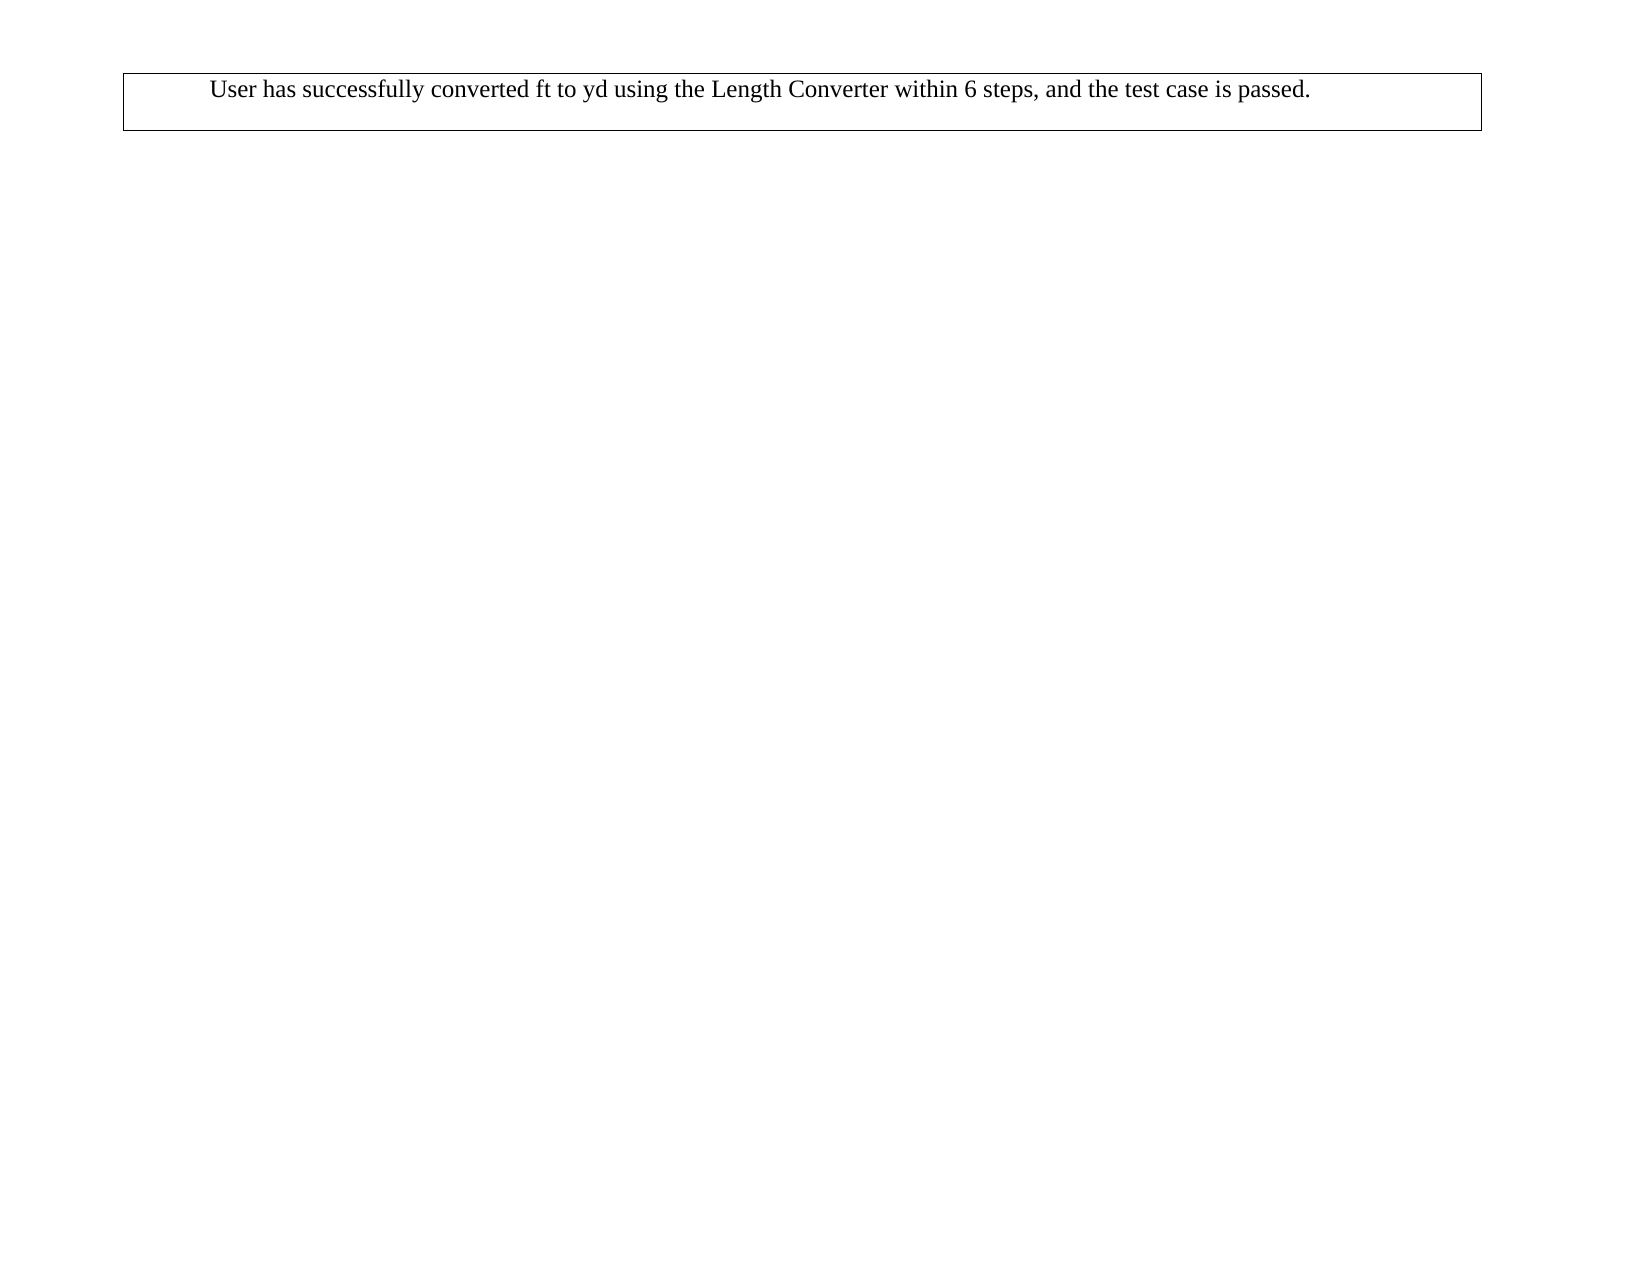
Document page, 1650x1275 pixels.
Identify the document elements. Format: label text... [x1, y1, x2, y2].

table_cell User has successfully converted ft to yd using the Length Converter within 6 steps, and the test case is passed. [124, 74, 1481, 130]
